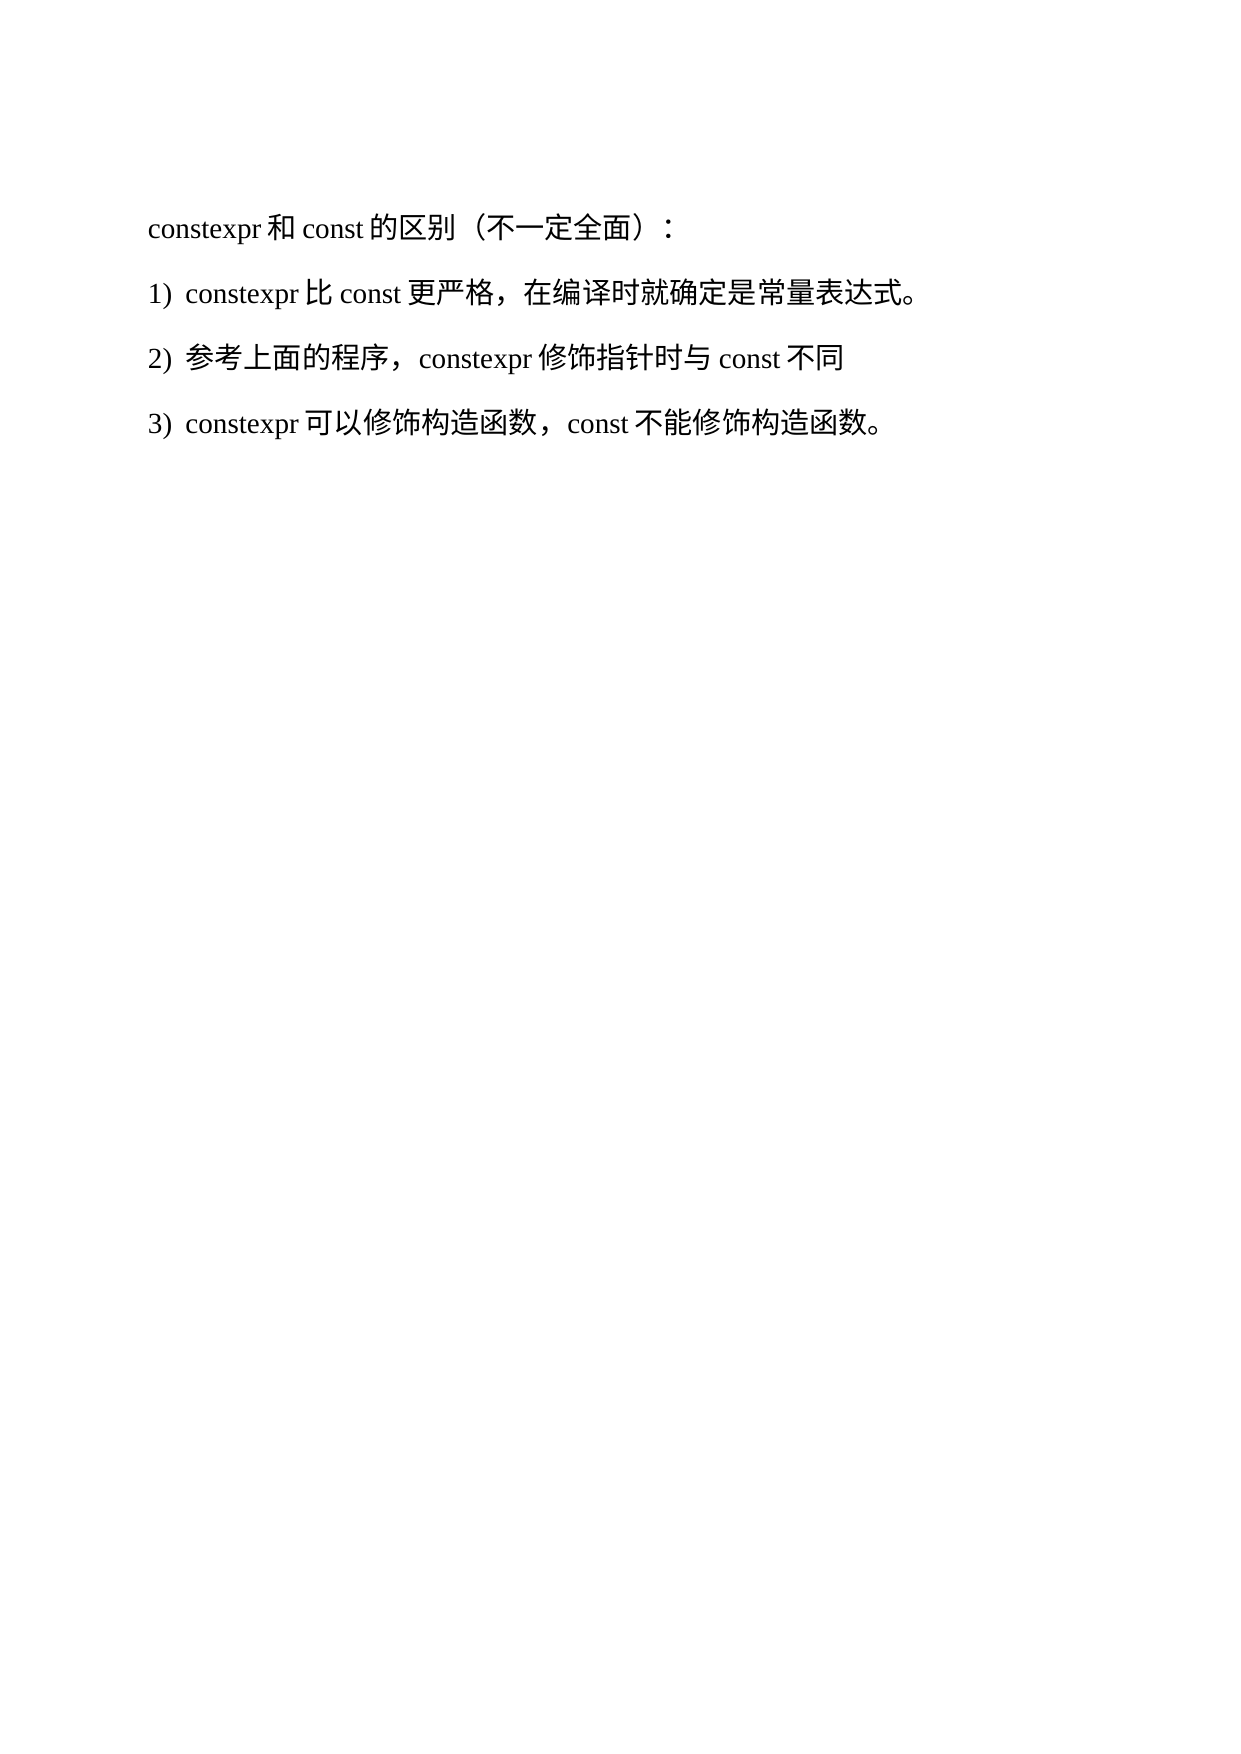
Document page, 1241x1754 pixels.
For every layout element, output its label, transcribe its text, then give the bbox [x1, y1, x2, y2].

list constexpr可以修饰构造函数，const不能修饰构造函数。 [148, 388, 1092, 453]
list 参考上面的程序，constexpr修饰指针时与const不同 [148, 323, 1092, 388]
text constexpr和const的区别（不一定全面）： [148, 193, 1092, 258]
list constexpr比const更严格，在编译时就确定是常量表达式。 [148, 258, 1092, 323]
